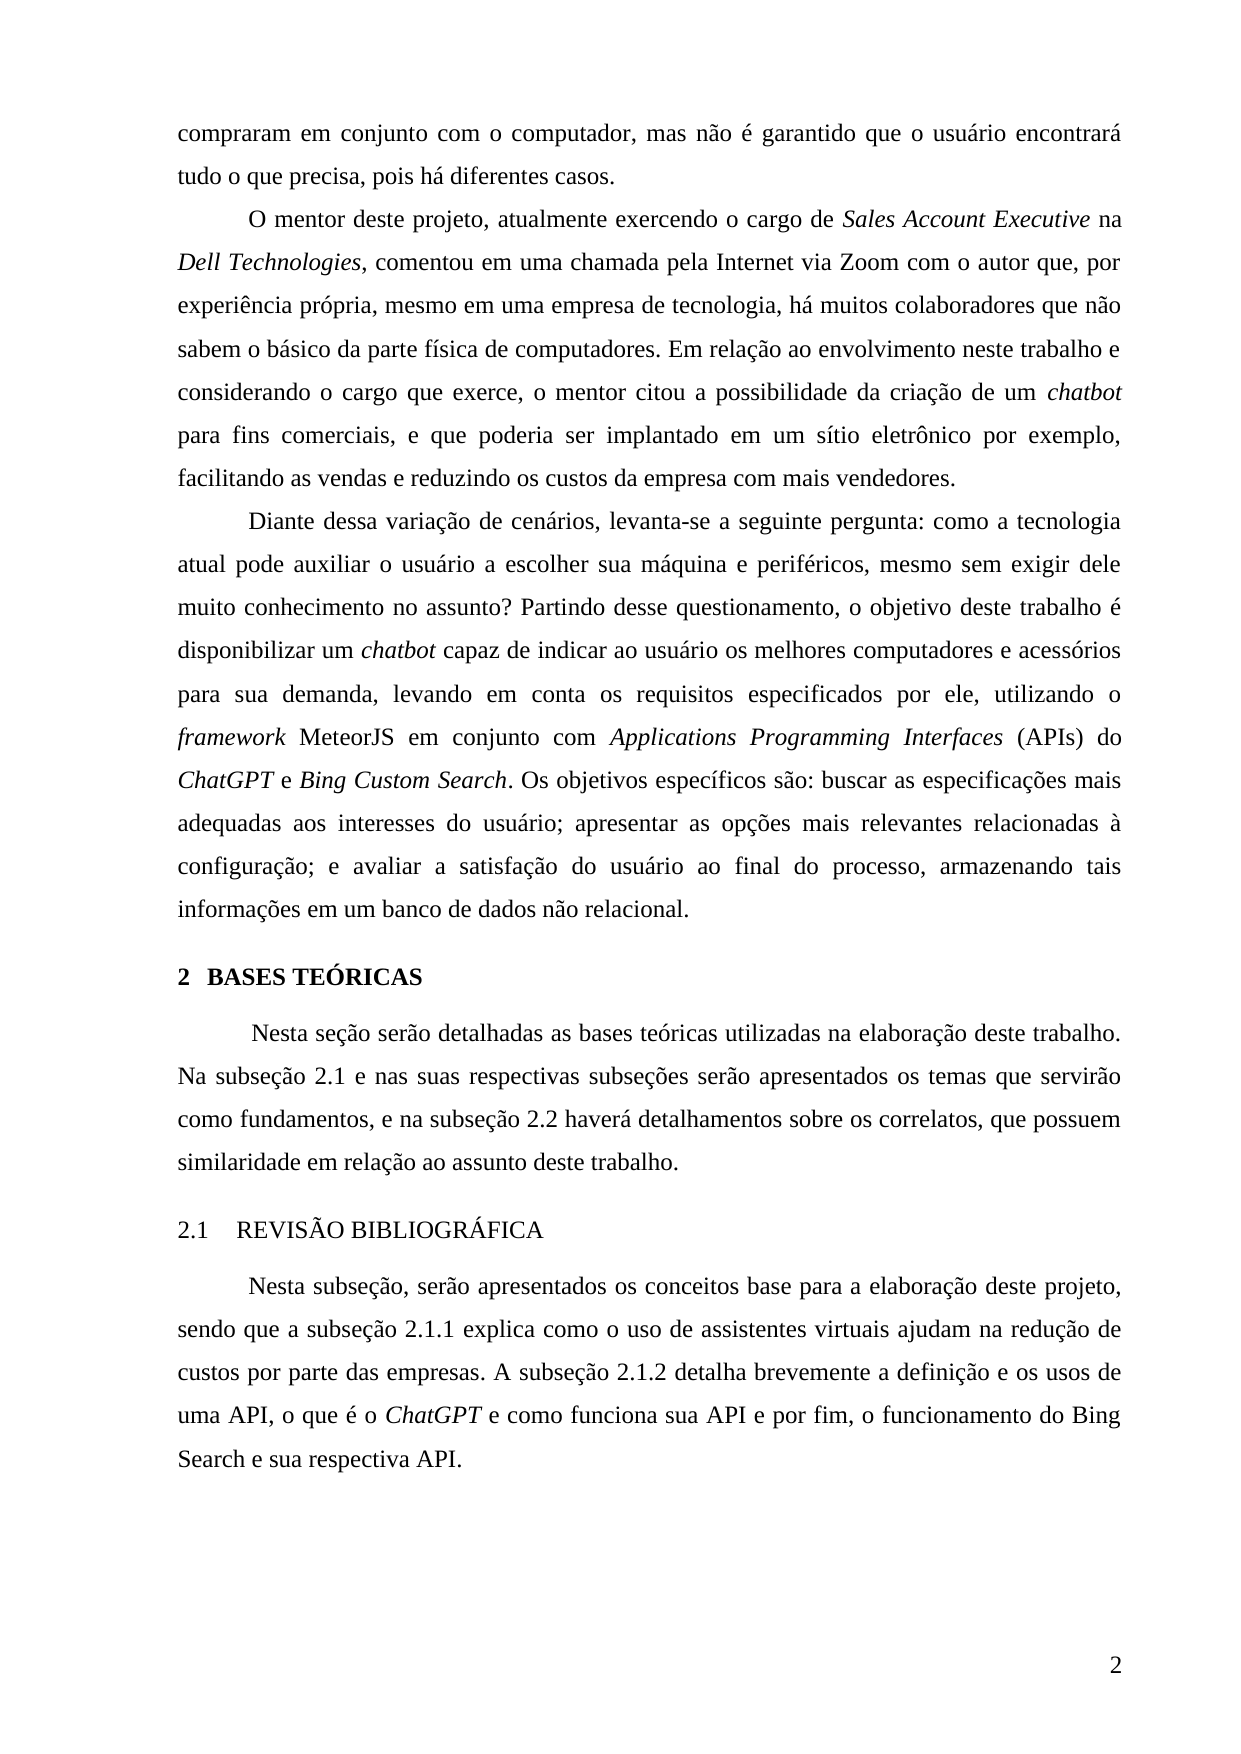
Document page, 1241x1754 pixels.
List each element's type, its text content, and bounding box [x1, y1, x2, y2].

subtitle Revisão Bibliográfica [177, 1216, 1122, 1244]
text Nesta seção serão detalhadas as bases teóricas utilizadas na elaboração deste trabalho. Na subseção 2.1 e nas suas respectivas subseções serão apresentados os temas que servirão como fundamentos, e na subseção 2.2 haverá detalhamentos sobre os correlatos, que possuem similaridade em relação ao assunto deste trabalho. [177, 1018, 1122, 1176]
text Diante dessa variação de cenários, levanta-se a seguinte pergunta: como a tecnologia atual pode auxiliar o usuário a escolher sua máquina e periféricos, mesmo sem exigir dele muito conhecimento no assunto? Partindo desse questionamento, o objetivo deste trabalho é disponibilizar um chatbot capaz de indicar ao usuário os melhores computadores e acessórios para sua demanda, levando em conta os requisitos especificados por ele, utilizando o framework MeteorJS em conjunto com Applications Programming Interfaces (APIs) do ChatGPT e Bing Custom Search. Os objetivos específicos são: buscar as especificações mais adequadas aos interesses do usuário; apresentar as opções mais relevantes relacionadas à configuração; e avaliar a satisfação do usuário ao final do processo, armazenando tais informações em um banco de dados não relacional. [177, 506, 1122, 923]
subtitle Bases Teóricas [177, 962, 1122, 991]
text Nesta subseção, serão apresentados os conceitos base para a elaboração deste projeto, sendo que a subseção 2.1.1 explica como o uso de assistentes virtuais ajudam na redução de custos por parte das empresas. A subseção 2.1.2 detalha brevemente a definição e os usos de uma API, o que é o ChatGPT e como funciona sua API e por fim, o funcionamento do Bing Search e sua respectiva API. [177, 1271, 1122, 1472]
text O mentor deste projeto, atualmente exercendo o cargo de Sales Account Executive na Dell Technologies, comentou em uma chamada pela Internet via Zoom com o autor que, por experiência própria, mesmo em uma empresa de tecnologia, há muitos colaboradores que não sabem o básico da parte física de computadores. Em relação ao envolvimento neste trabalho e considerando o cargo que exerce, o mentor citou a possibilidade da criação de um chatbot para fins comerciais, e que poderia ser implantado em um sítio eletrônico por exemplo, facilitando as vendas e reduzindo os custos da empresa com mais vendedores. [177, 204, 1122, 492]
